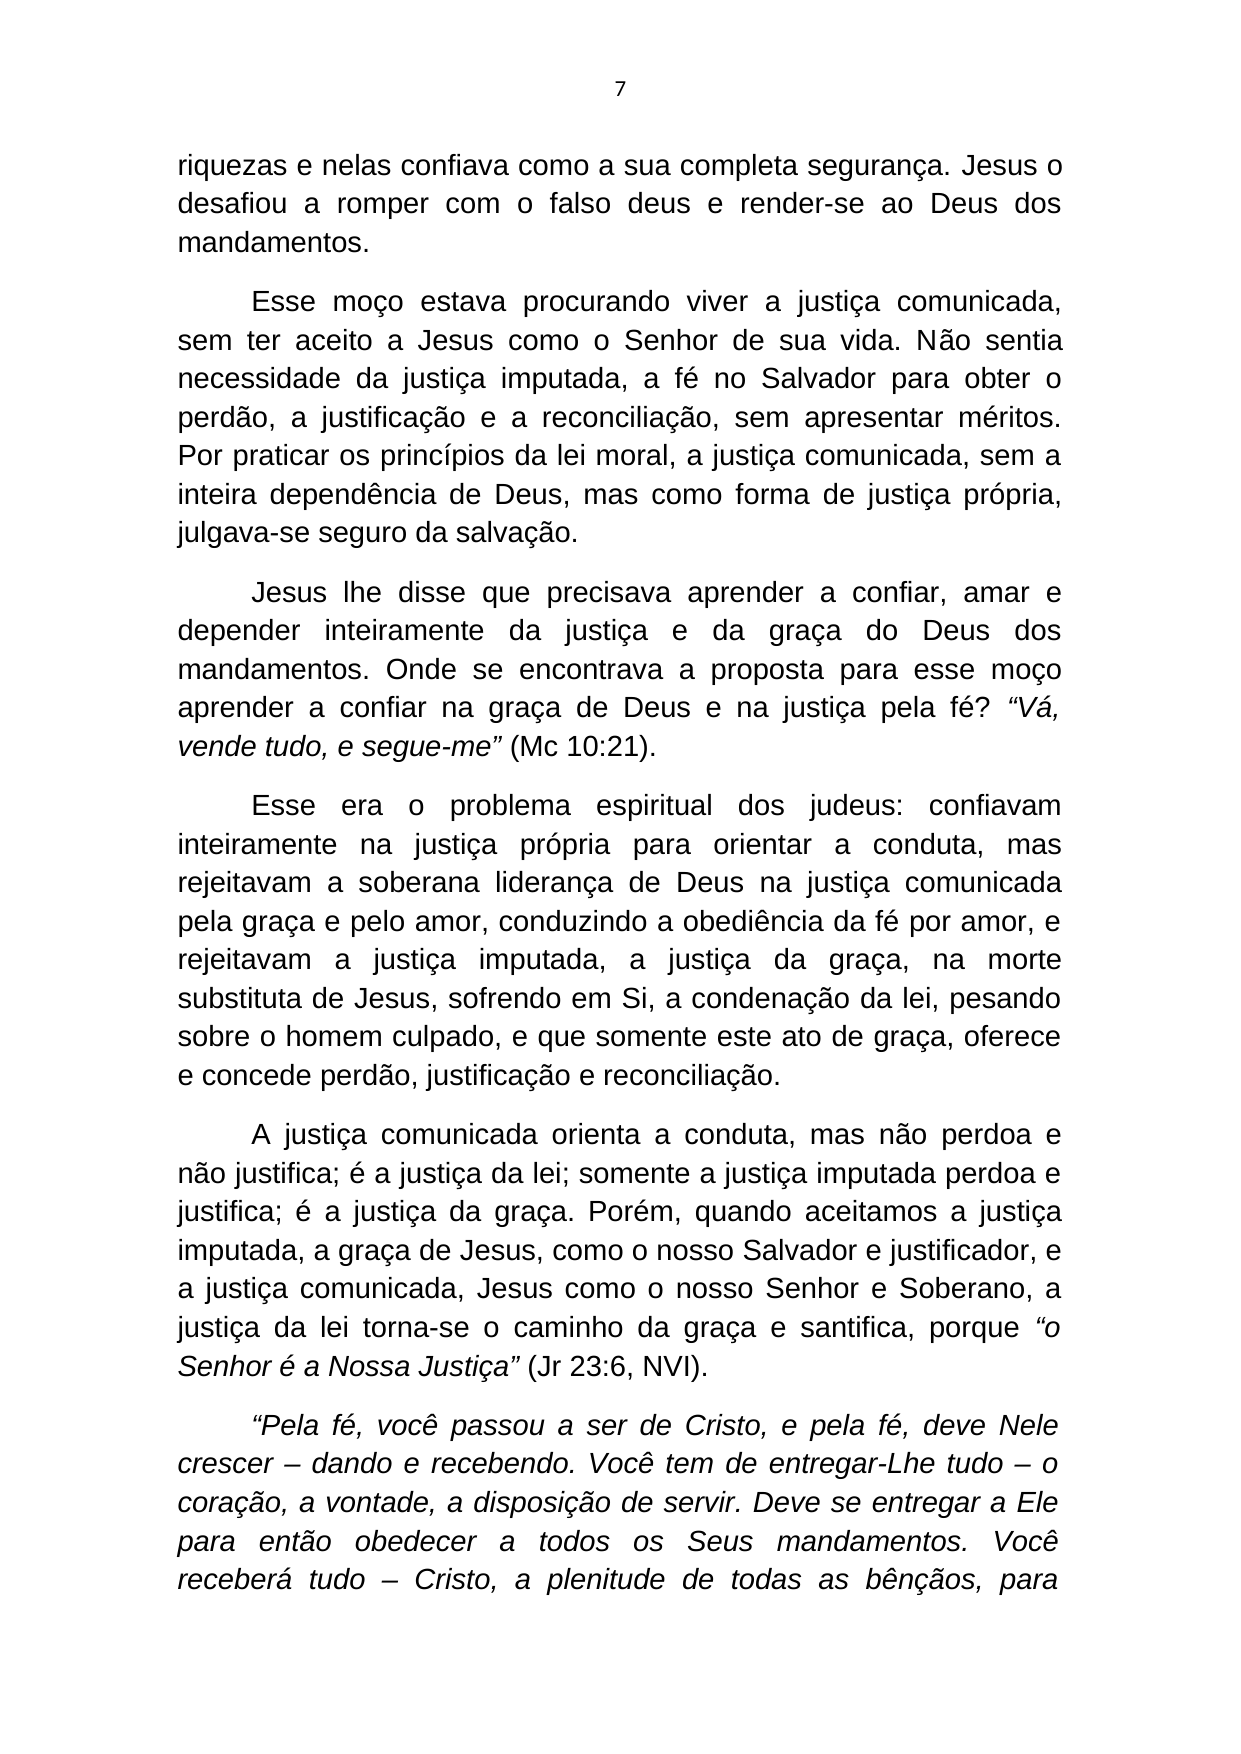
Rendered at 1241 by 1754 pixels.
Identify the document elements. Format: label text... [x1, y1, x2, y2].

text Jesus lhe disse que precisava aprender a confiar, amar e depender inteiramente da justiça e da graça do Deus dos mandamentos. Onde se encontrava a proposta para esse moço aprender a confiar na graça de Deus e na justiça pela fé? “Vá, vende tudo, e segue-me” (Mc 10:21). [177, 575, 1063, 762]
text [177, 1408, 1063, 1596]
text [177, 148, 1063, 258]
text A justiça comunicada orienta a conduta, mas não perdoa e não justifica; é a justiça da lei; somente a justiça imputada perdoa e justifica; é a justiça da graça. Porém, quando aceitamos a justiça imputada, a graça de Jesus, como o nosso Salvador e justificador, e a justiça comunicada, Jesus como o nosso Senhor e Soberano, a justiça da lei torna-se o caminho da graça e santifica, porque “o Senhor é a Nossa Justiça” (Jr 23:6, NVI). [177, 1117, 1063, 1382]
text Esse moço estava procurando viver a justiça comunicada, sem ter aceito a Jesus como o Senhor de sua vida. Não sentia necessidade da justiça imputada, a fé no Salvador para obter o perdão, a justificação e a reconciliação, sem apresentar méritos. Por praticar os princípios da lei moral, a justiça comunicada, sem a inteira dependência de Deus, mas como forma de justiça própria, julgava-se seguro da salvação. [177, 284, 1063, 549]
text Esse era o problema espiritual dos judeus: confiavam inteiramente na justiça própria para orientar a conduta, mas rejeitavam a soberana liderança de Deus na justiça comunicada pela graça e pelo amor, conduzindo a obediência da fé por amor, e rejeitavam a justiça imputada, a justiça da graça, na morte substituta de Jesus, sofrendo em Si, a condenação da lei, pesando sobre o homem culpado, e que somente este ato de graça, oferece e concede perdão, justificação e reconciliação. [177, 788, 1063, 1092]
